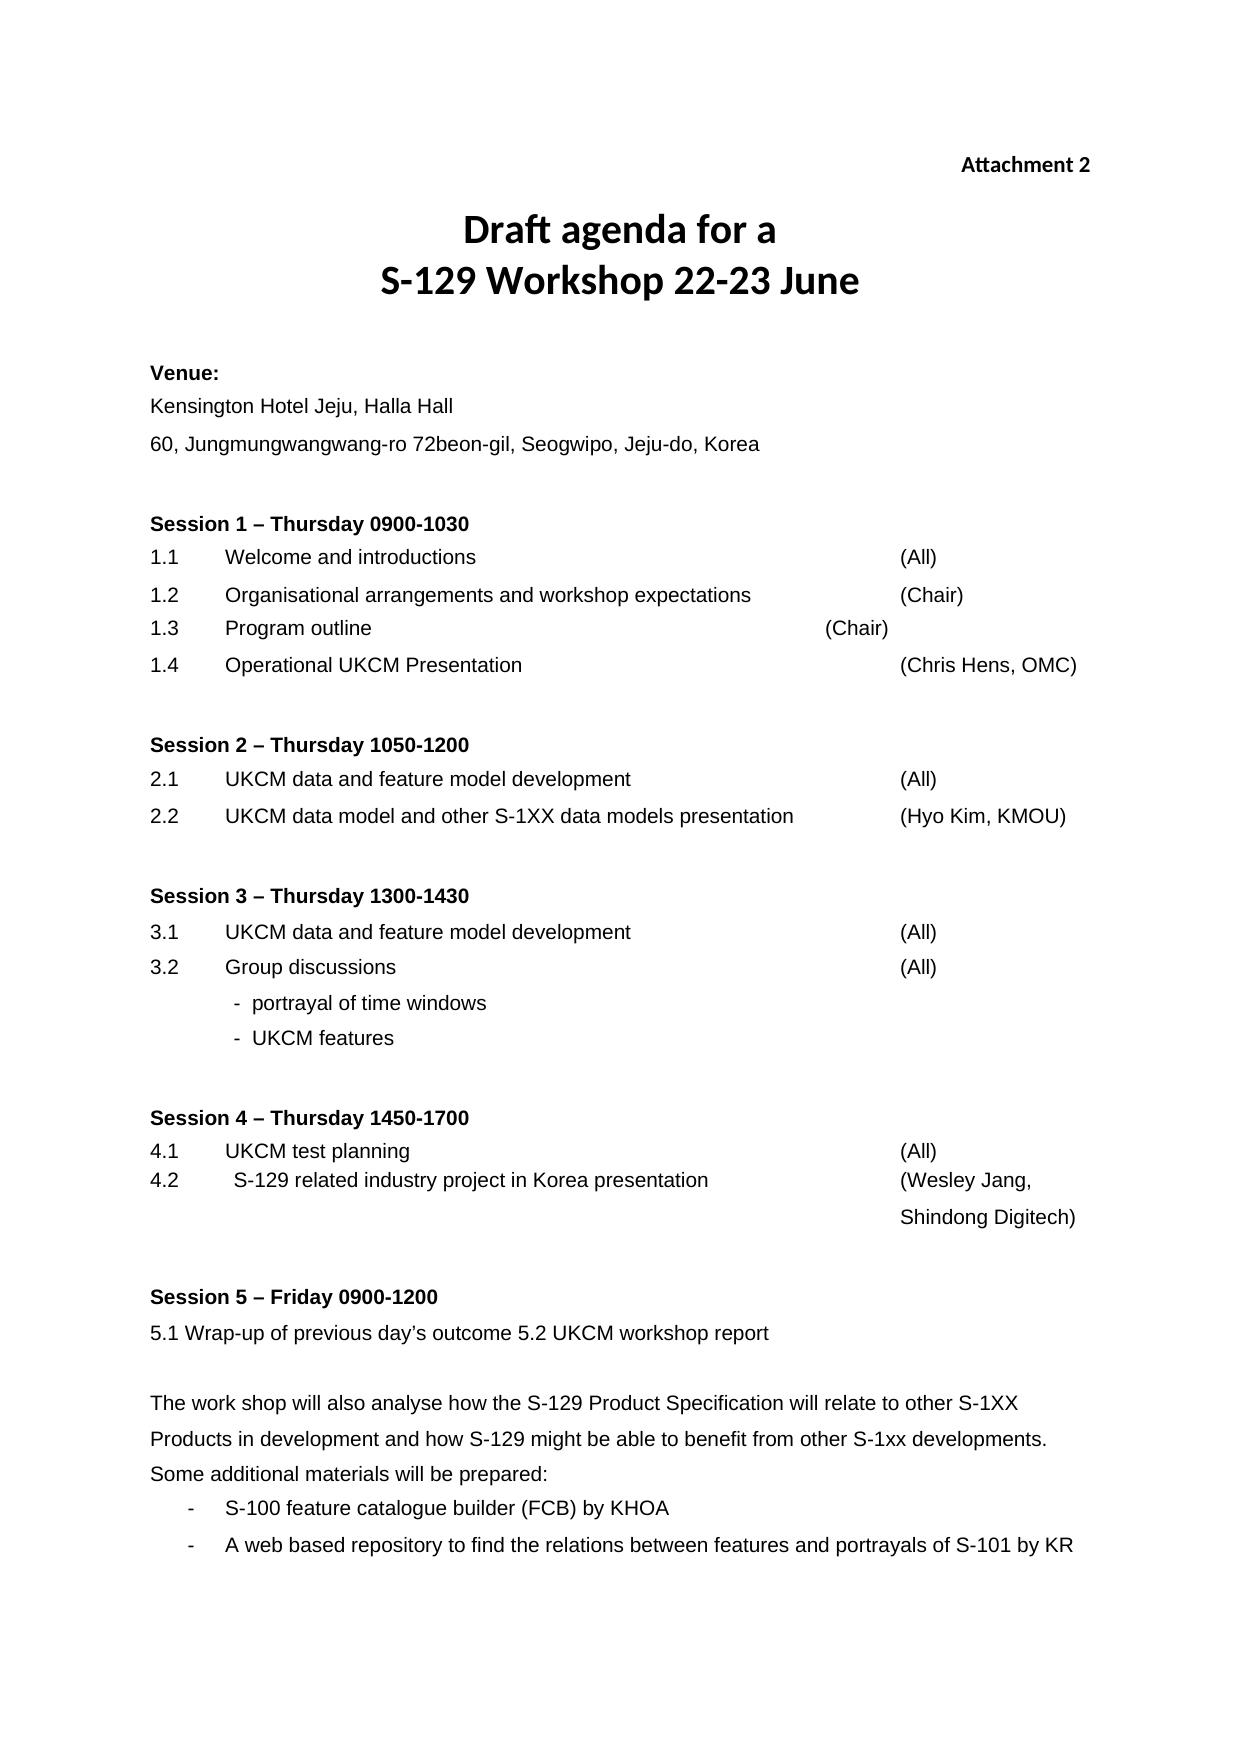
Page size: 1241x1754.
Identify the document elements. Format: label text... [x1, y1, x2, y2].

text - S-100 feature catalogue builder (FCB) by KHOA [150, 1486, 1090, 1521]
text 60, Jungmungwangwang-ro 72beon-gil, Seogwipo, Jeju-do, Korea [150, 420, 1090, 456]
text 1.3 Program outline (Chair) [150, 606, 1090, 642]
text S-129 Workshop 22-23 June [150, 254, 1090, 305]
text Session 2 – Thursday 1050-1200 [150, 707, 1090, 757]
text Attachment 2 [150, 150, 1090, 178]
text 1.1 Welcome and introductions (All) [150, 536, 1090, 571]
text The work shop will also analyse how the S-129 Product Specification will relate to other S-1XX Products in development and how S-129 might be able to benefit from other S-1xx developments. [150, 1380, 1090, 1451]
text Kensington Hotel Jeju, Halla Hall [150, 385, 1090, 420]
text Session 5 – Friday 0900-1200 [150, 1259, 1090, 1309]
text Session 4 – Thursday 1450-1700 [150, 1080, 1090, 1130]
text - portrayal of time windows [150, 979, 1090, 1014]
text 1.2 Organisational arrangements and workshop expectations (Chair) [150, 571, 1090, 606]
text 4.1 UKCM test planning (All) [150, 1130, 1090, 1165]
text 1.4 Operational UKCM Presentation (Chris Hens, OMC) [150, 642, 1090, 677]
text 3.2 Group discussions (All) [150, 943, 1090, 979]
text 2.1 UKCM data and feature model development (All) [150, 757, 1090, 793]
text Venue: [150, 335, 1090, 385]
text - A web based repository to find the relations between features and portrayals of S-101 by KR [150, 1521, 1090, 1557]
text Session 3 – Thursday 1300-1430 [150, 858, 1090, 908]
text Draft agenda for a [150, 203, 1090, 254]
text Session 1 – Thursday 0900-1030 [150, 486, 1090, 536]
text 4.2 S-129 related industry project in Korea presentation (Wesley Jang, [150, 1165, 1090, 1193]
text Shindong Digitech) [900, 1193, 1090, 1229]
text - UKCM features [150, 1014, 1090, 1050]
text 5.1 Wrap-up of previous day’s outcome 5.2 UKCM workshop report [150, 1309, 1090, 1344]
text Some additional materials will be prepared: [150, 1451, 1090, 1486]
text 3.1 UKCM data and feature model development (All) [150, 908, 1090, 943]
text 2.2 UKCM data model and other S-1XX data models presentation (Hyo Kim, KMOU) [150, 793, 1090, 828]
